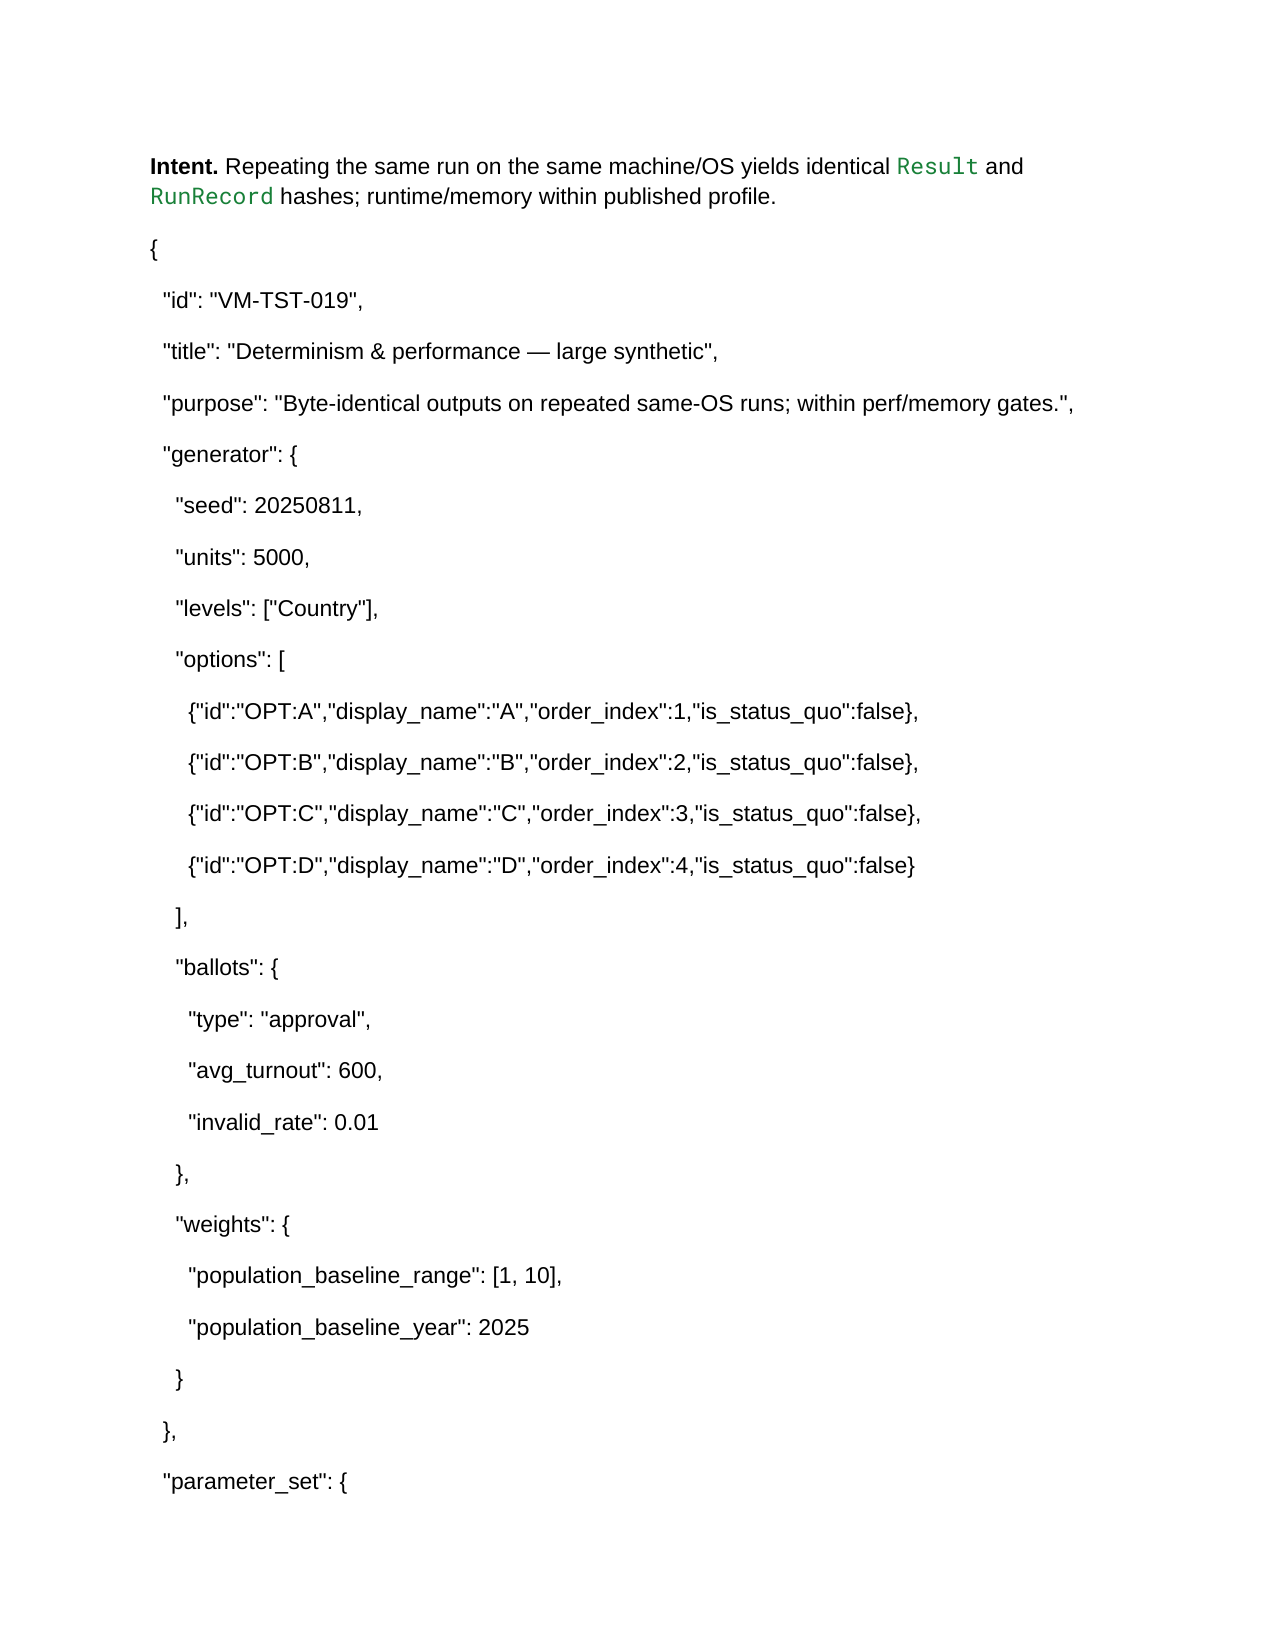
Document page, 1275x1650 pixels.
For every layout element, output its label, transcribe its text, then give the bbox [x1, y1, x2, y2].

text "units": 5000, [150, 543, 1125, 570]
text ], [150, 903, 1125, 929]
text {"id":"OPT:C","display_name":"C","order_index":3,"is_status_quo":false}, [150, 800, 1125, 827]
text "purpose": "Byte-identical outputs on repeated same-OS runs; within perf/memory gates.", [150, 389, 1125, 416]
text "options": [ [150, 646, 1125, 673]
text { [150, 235, 1125, 262]
text "invalid_rate": 0.01 [150, 1108, 1125, 1135]
text {"id":"OPT:A","display_name":"A","order_index":1,"is_status_quo":false}, [150, 698, 1125, 724]
text "avg_turnout": 600, [150, 1057, 1125, 1083]
text Intent. Repeating the same run on the same machine/OS yields identical Result and RunRecord hashes; runtime/memory within published profile. [150, 150, 1125, 210]
text "parameter_set": { [150, 1468, 1125, 1494]
text "weights": { [150, 1211, 1125, 1237]
text {"id":"OPT:D","display_name":"D","order_index":4,"is_status_quo":false} [150, 852, 1125, 878]
text "type": "approval", [150, 1006, 1125, 1032]
text "levels": ["Country"], [150, 595, 1125, 621]
text }, [150, 1417, 1125, 1443]
text "generator": { [150, 441, 1125, 467]
text "seed": 20250811, [150, 492, 1125, 518]
text }, [150, 1160, 1125, 1186]
text "title": "Determinism & performance — large synthetic", [150, 338, 1125, 364]
text "population_baseline_range": [1, 10], [150, 1262, 1125, 1289]
text "id": "VM-TST-019", [150, 287, 1125, 313]
text "population_baseline_year": 2025 [150, 1314, 1125, 1340]
text } [150, 1365, 1125, 1392]
text {"id":"OPT:B","display_name":"B","order_index":2,"is_status_quo":false}, [150, 749, 1125, 775]
text "ballots": { [150, 954, 1125, 981]
